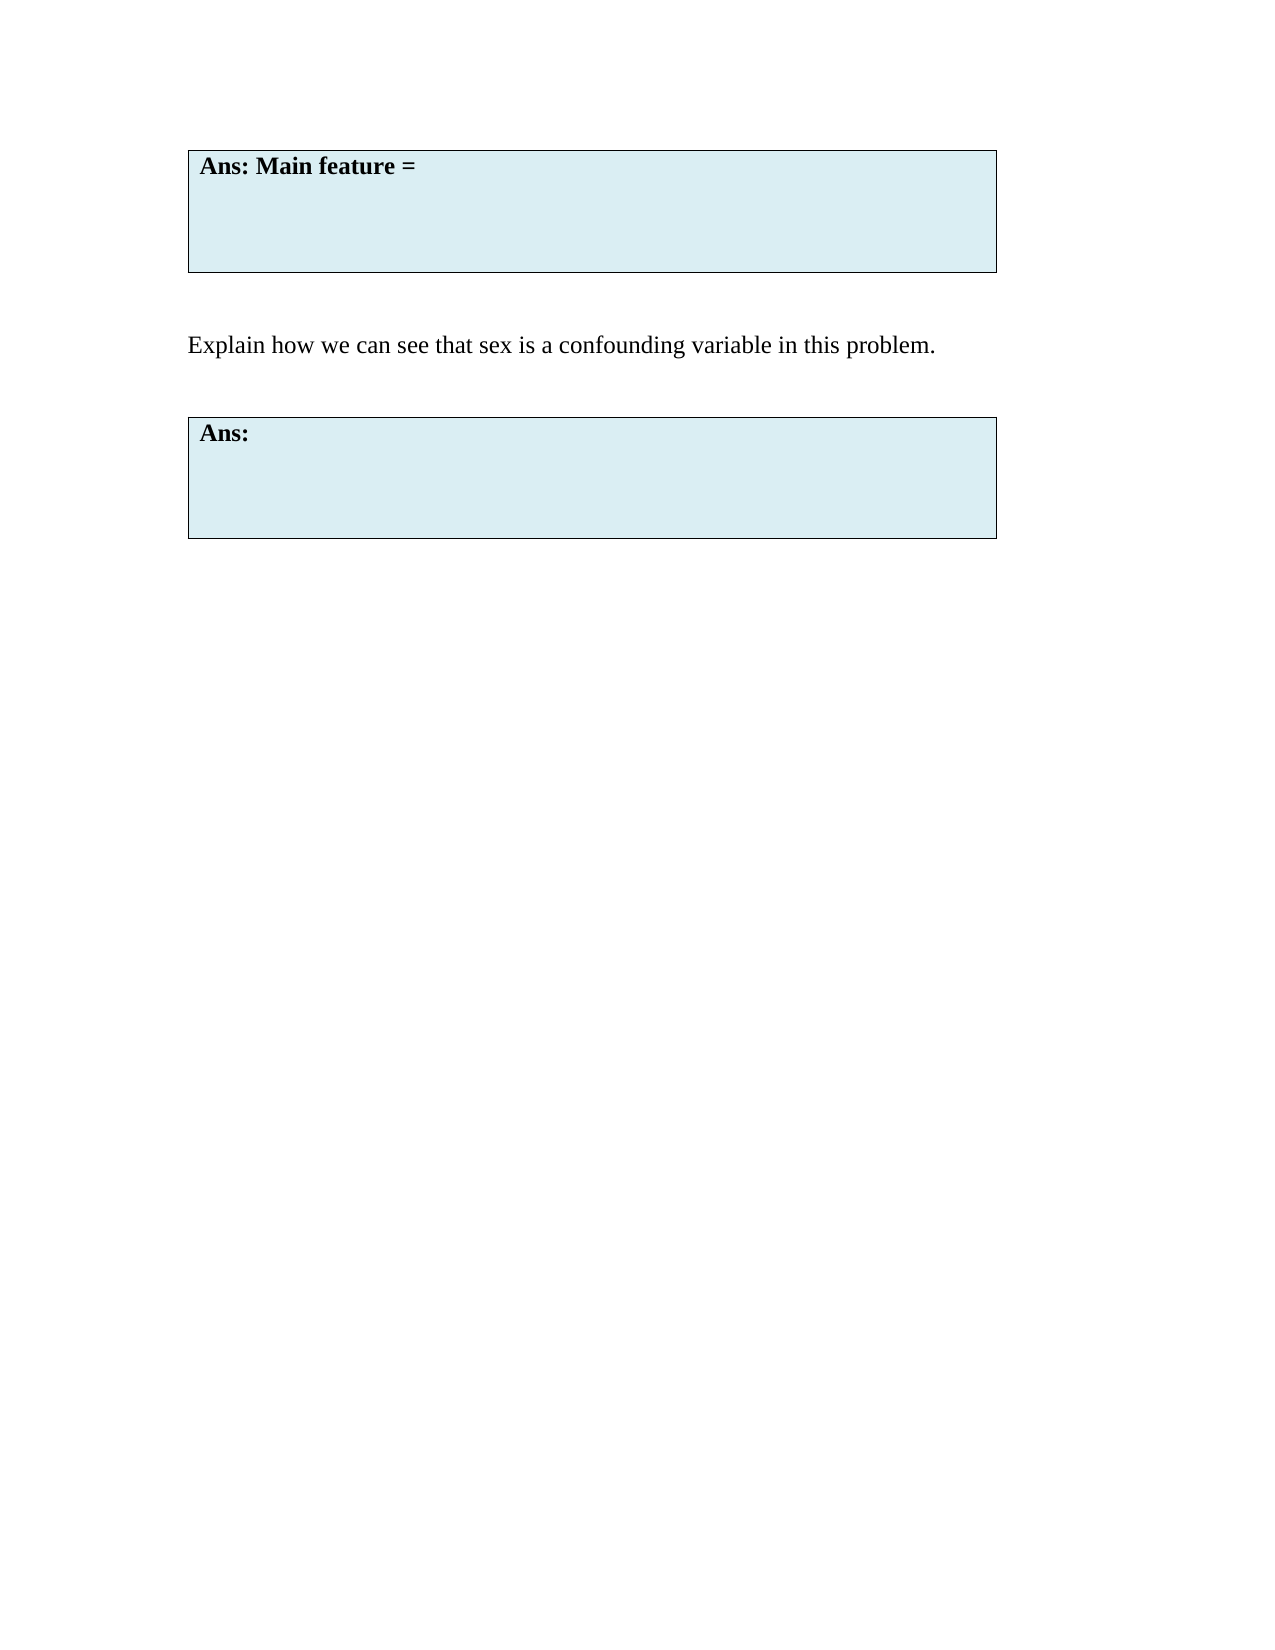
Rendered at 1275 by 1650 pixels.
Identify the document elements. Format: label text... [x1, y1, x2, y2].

table_header Ans: [189, 418, 996, 538]
table_header Ans: Main feature = [189, 151, 996, 272]
text Explain how we can see that sex is a confounding variable in this problem. [187, 330, 1087, 359]
